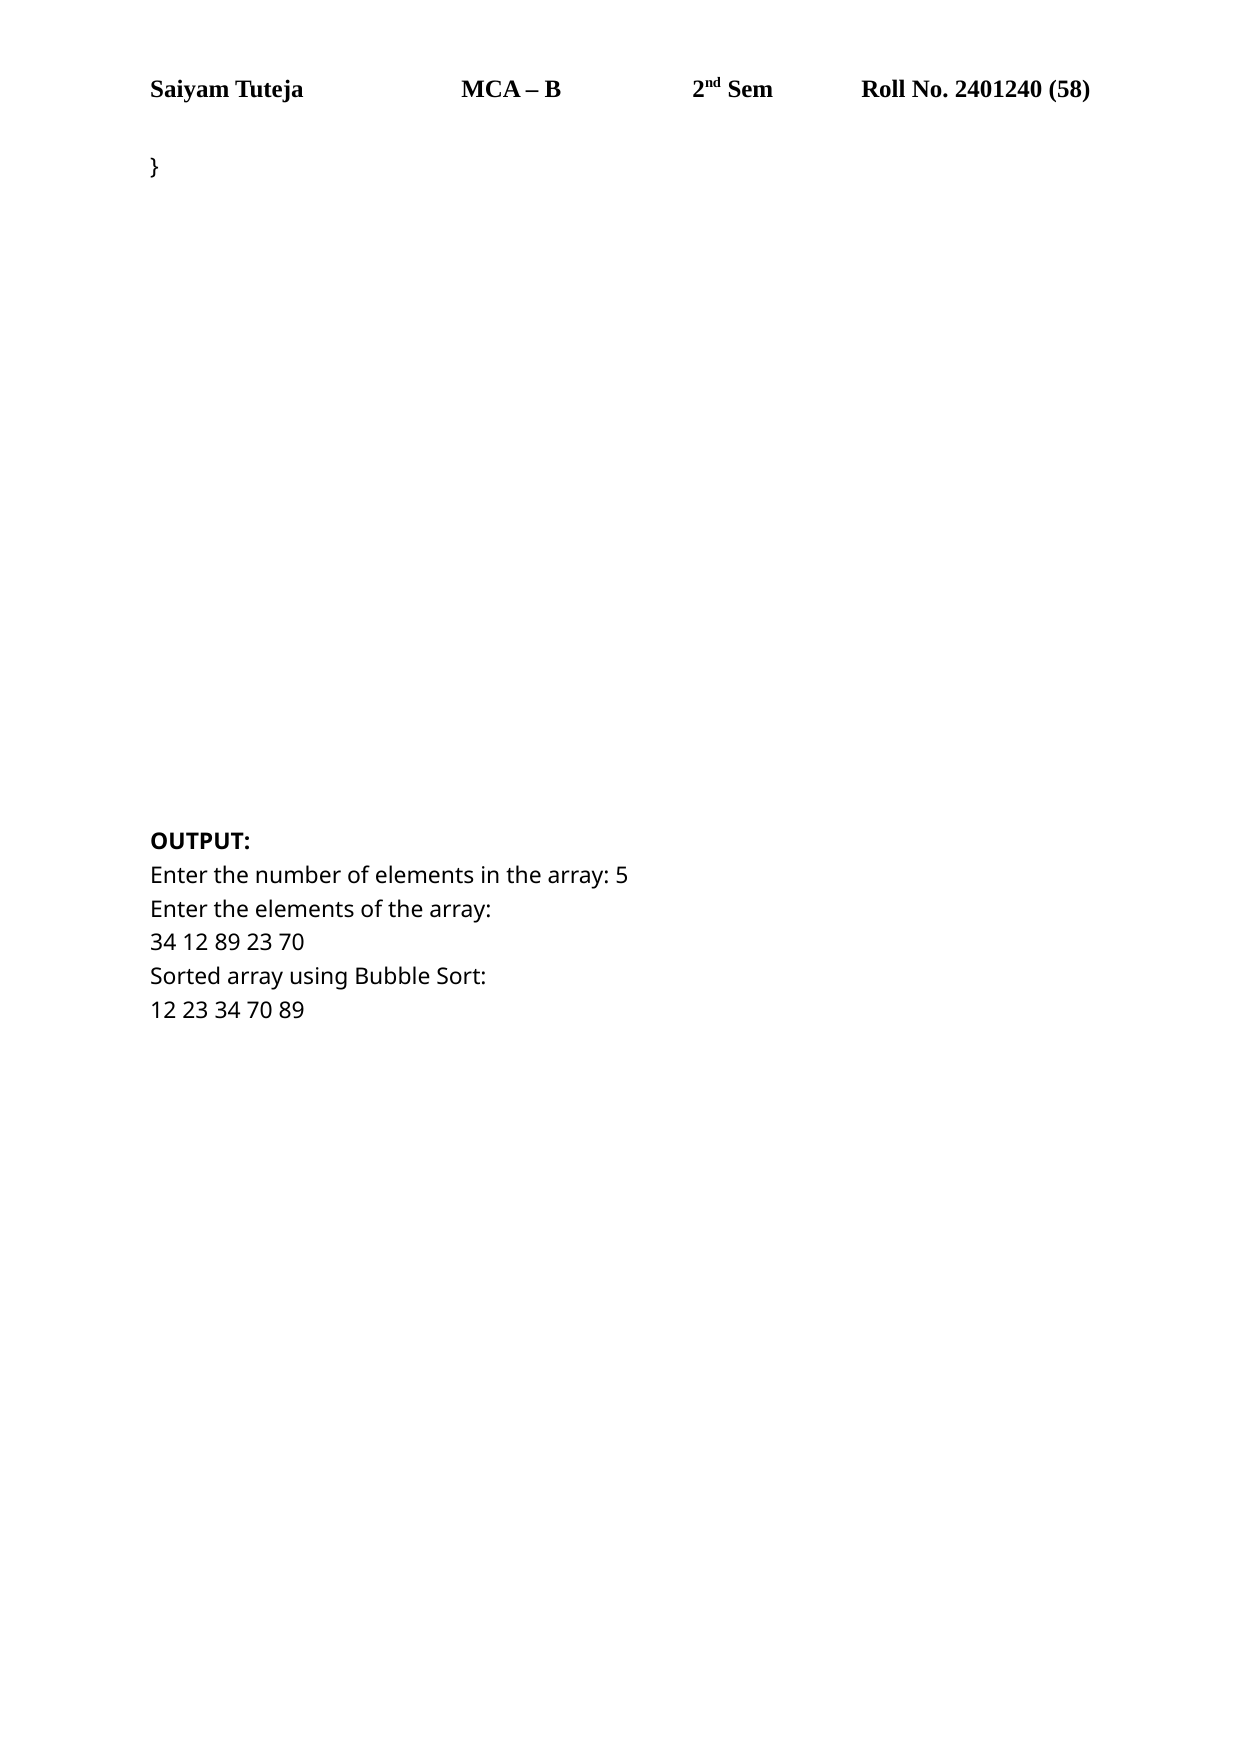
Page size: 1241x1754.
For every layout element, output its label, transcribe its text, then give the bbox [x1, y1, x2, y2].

text Enter the elements of the array: [150, 892, 1090, 924]
text } [150, 150, 1090, 181]
text OUTPUT: [150, 825, 1090, 856]
text Enter the number of elements in the array: 5 [150, 859, 1090, 890]
text 12 23 34 70 89 [150, 994, 1090, 1025]
text 34 12 89 23 70 [150, 926, 1090, 957]
text Sorted array using Bubble Sort: [150, 960, 1090, 991]
